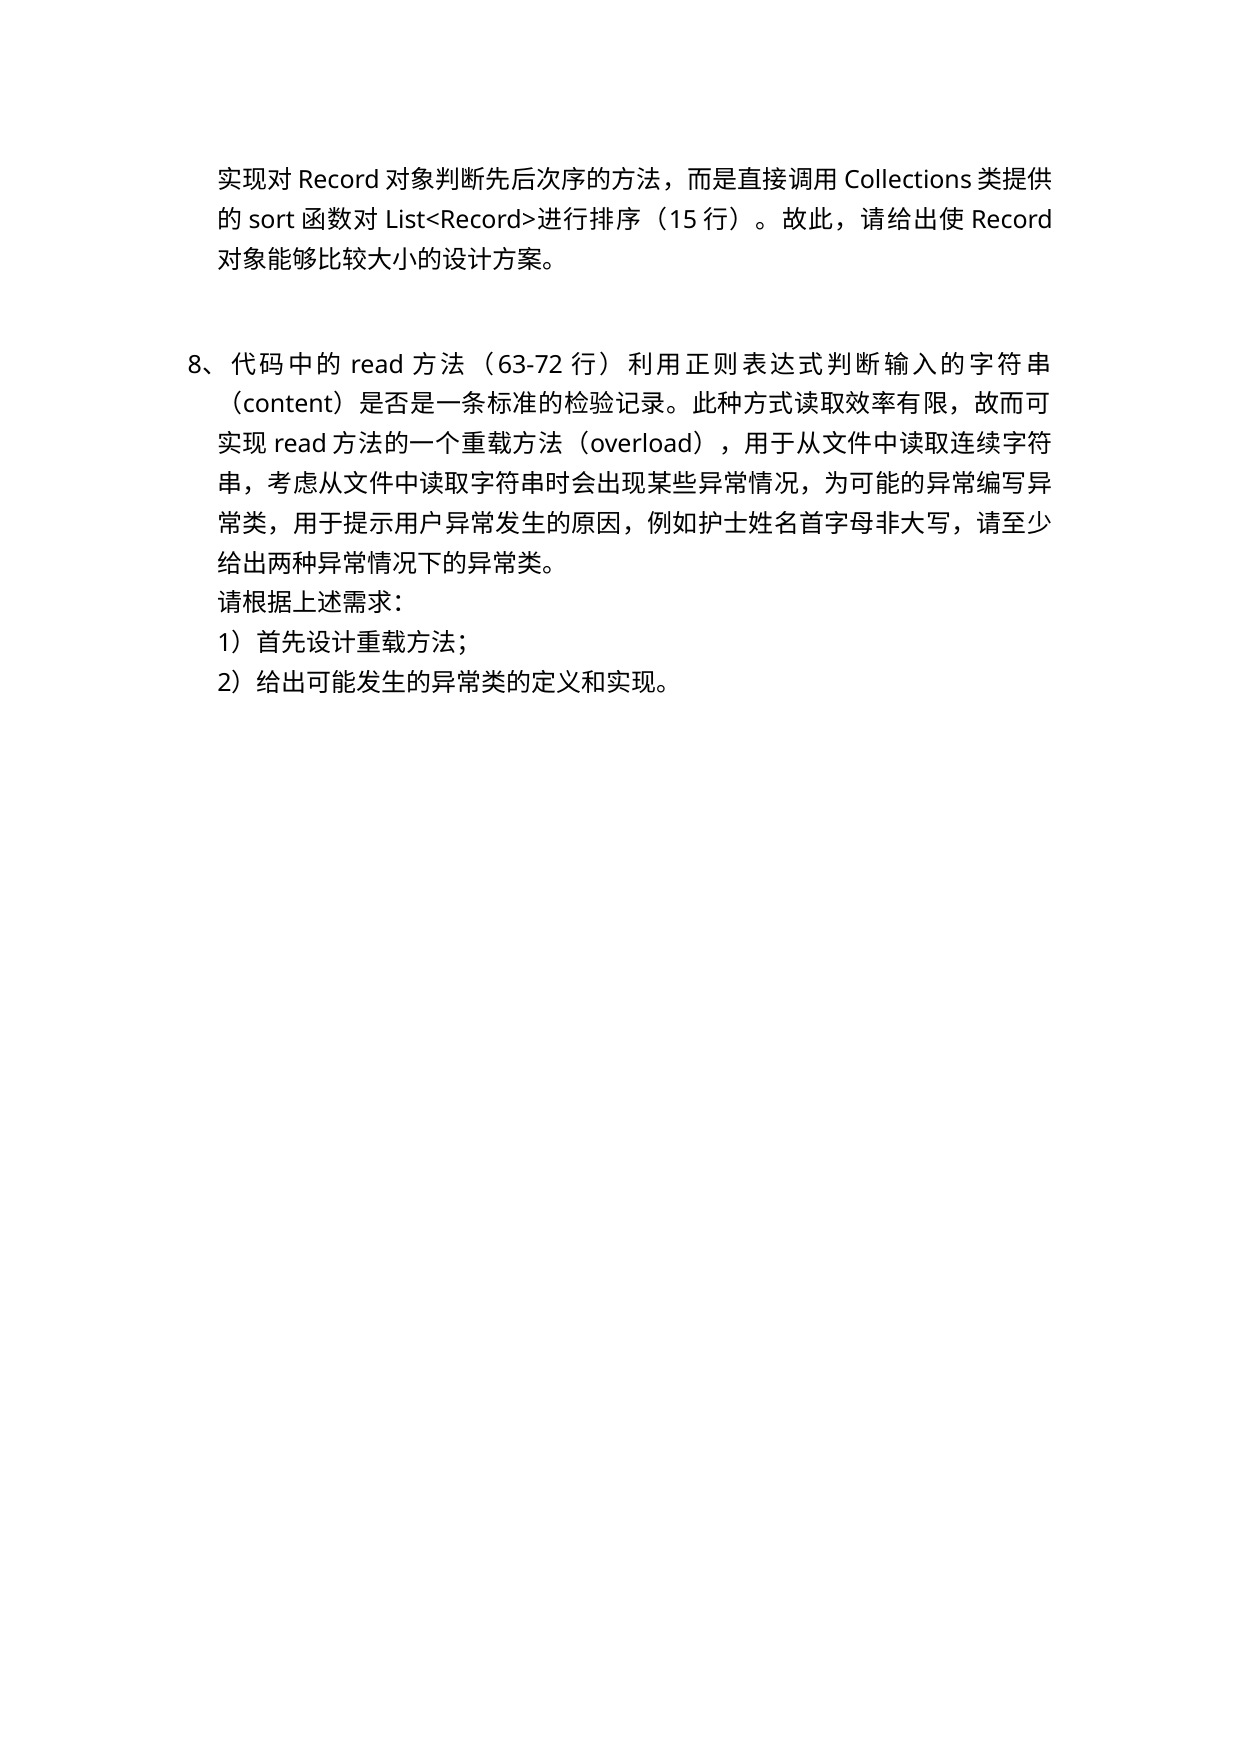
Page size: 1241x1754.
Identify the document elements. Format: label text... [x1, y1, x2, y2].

list 请根据上述需求： [217, 583, 1053, 619]
list 代码中的read方法（63-72行）利用正则表达式判断输入的字符串（content）是否是一条标准的检验记录。此种方式读取效率有限，故而可实现read方法的一个重载方法（overload），用于从文件中读取连续字符串，考虑从文件中读取字符串时会出现某些异常情况，为可能的异常编写异常类，用于提示用户异常发生的原因，例如护士姓名首字母非大写，请至少给出两种异常情况下的异常类。 [187, 344, 1053, 579]
list 1）首先设计重载方法； [217, 623, 1053, 659]
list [187, 160, 1053, 276]
list 2）给出可能发生的异常类的定义和实现。 [217, 662, 1053, 699]
